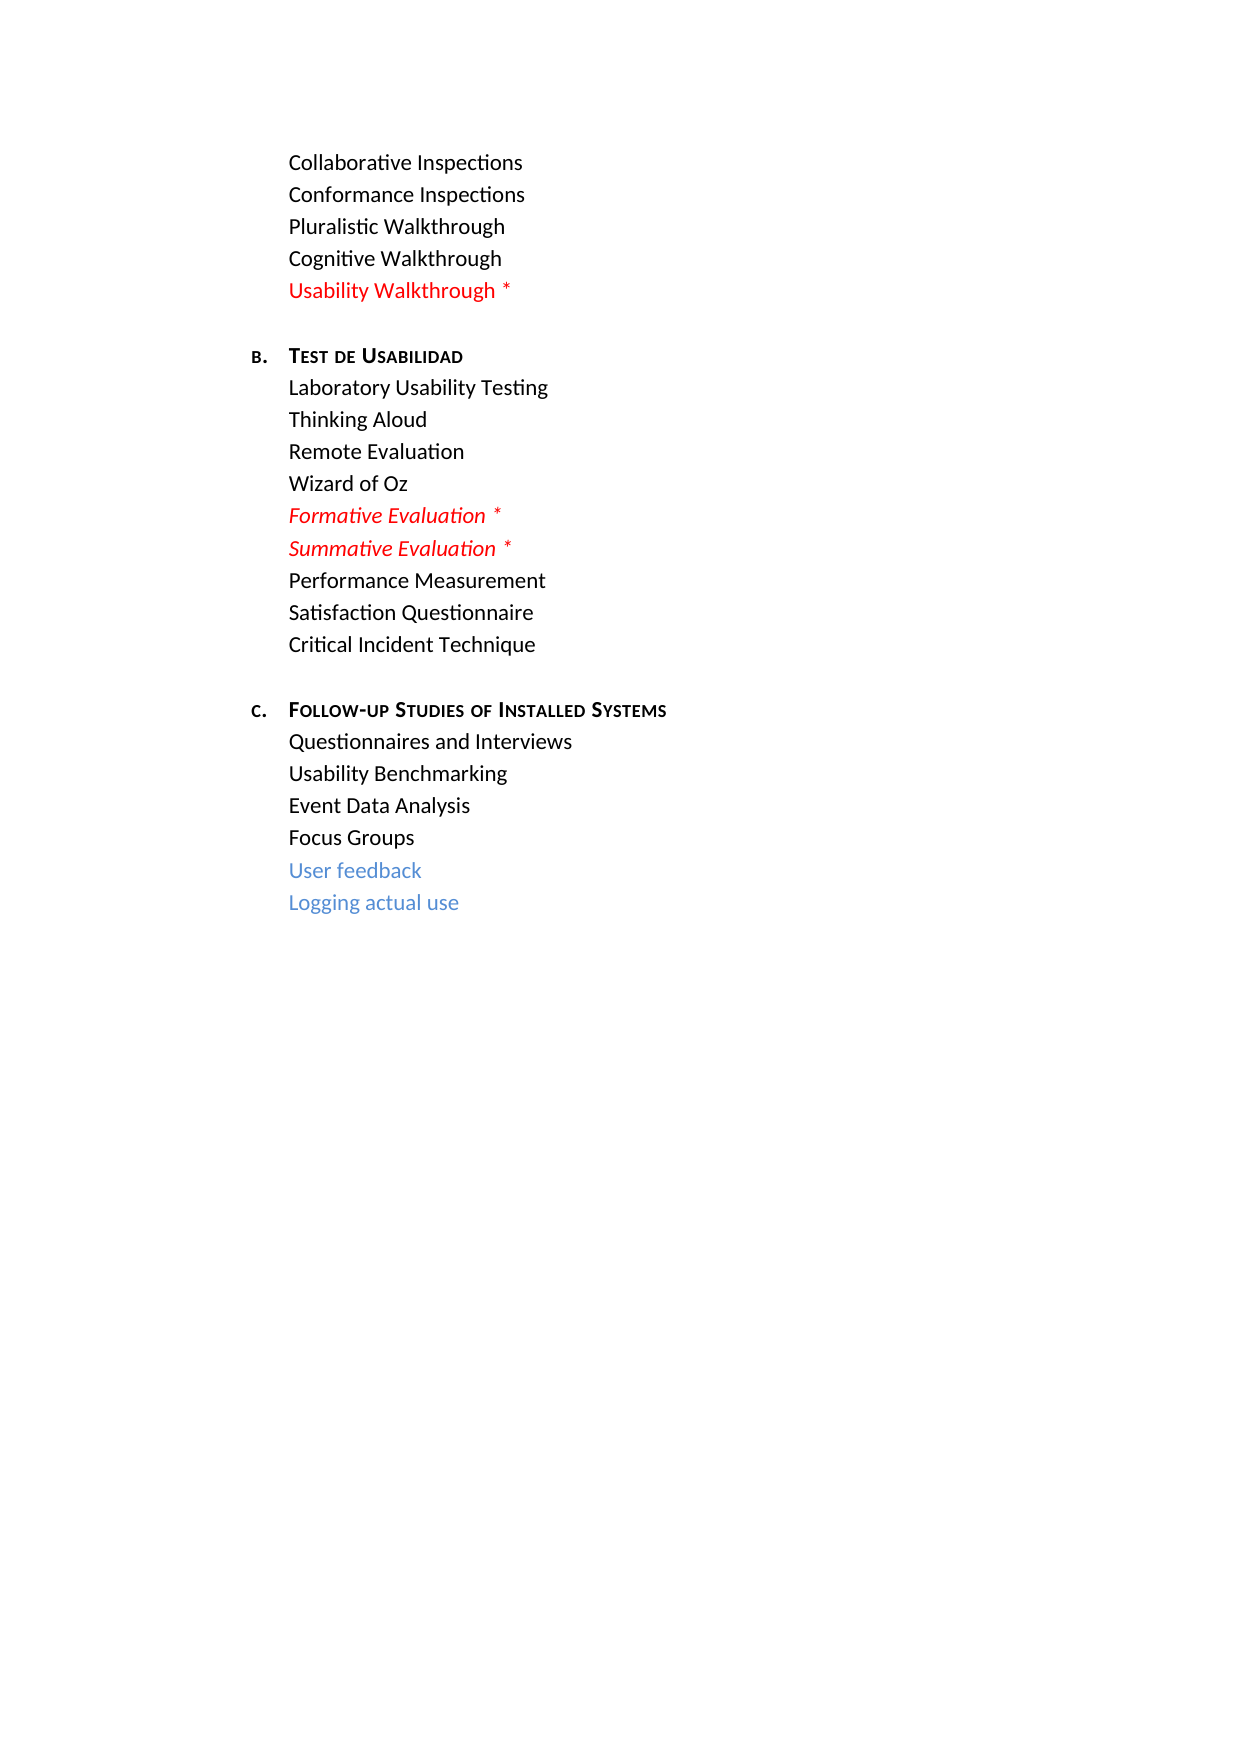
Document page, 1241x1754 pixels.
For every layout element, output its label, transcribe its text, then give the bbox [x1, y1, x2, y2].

list Usability Benchmarking [288, 759, 1063, 787]
list Satisfaction Questionnaire [288, 598, 1063, 626]
list Focus Groups [288, 823, 1063, 852]
list Thinking Aloud [288, 405, 1063, 433]
list Summative Evaluation * [252, 534, 1063, 562]
list Performance Measurement [288, 566, 1063, 594]
list Test de Usabilidad [251, 341, 1063, 369]
list Conformance Inspections [288, 180, 1063, 208]
list Follow-up Studies of Installed Systems [251, 695, 1063, 723]
list Cognitive Walkthrough [288, 244, 1063, 272]
list Laboratory Usability Testing [288, 373, 1063, 401]
list Critical Incident Technique [288, 630, 1063, 658]
list Formative Evaluation * [252, 502, 1063, 530]
list Logging actual use [288, 888, 1063, 916]
list Usability Walkthrough * [252, 276, 1063, 304]
list Pluralistic Walkthrough [288, 212, 1063, 240]
list Event Data Analysis [288, 791, 1063, 819]
list Remote Evaluation [288, 437, 1063, 465]
list Wizard of Oz [288, 469, 1063, 497]
list Collaborative Inspections [288, 148, 1063, 176]
list User feedback [288, 856, 1063, 884]
list Questionnaires and Interviews [288, 727, 1063, 755]
